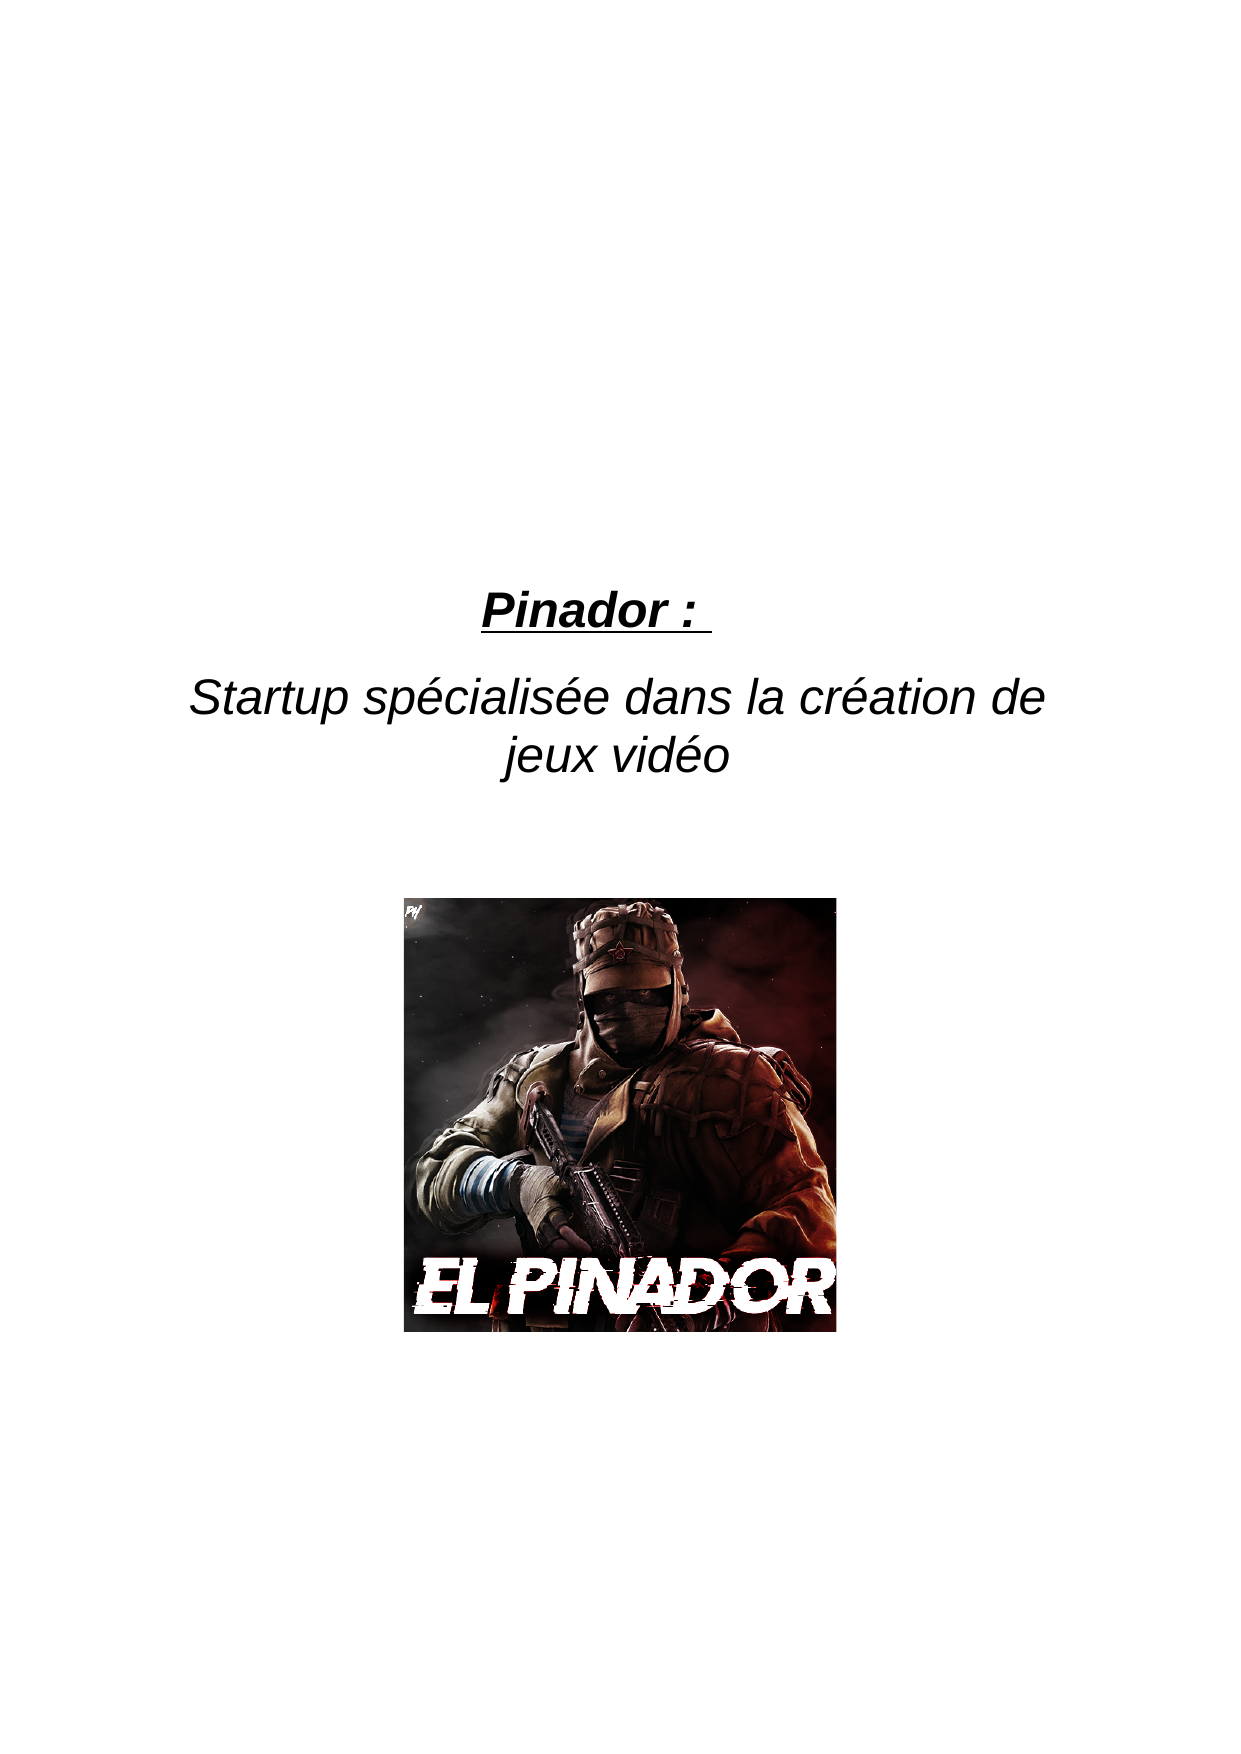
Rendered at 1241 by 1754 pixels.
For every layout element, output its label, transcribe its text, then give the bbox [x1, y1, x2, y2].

text Startup spécialisée dans la création de jeux vidéo [148, 668, 1093, 783]
text Pinador : [148, 581, 1093, 638]
picture [403, 898, 837, 1332]
